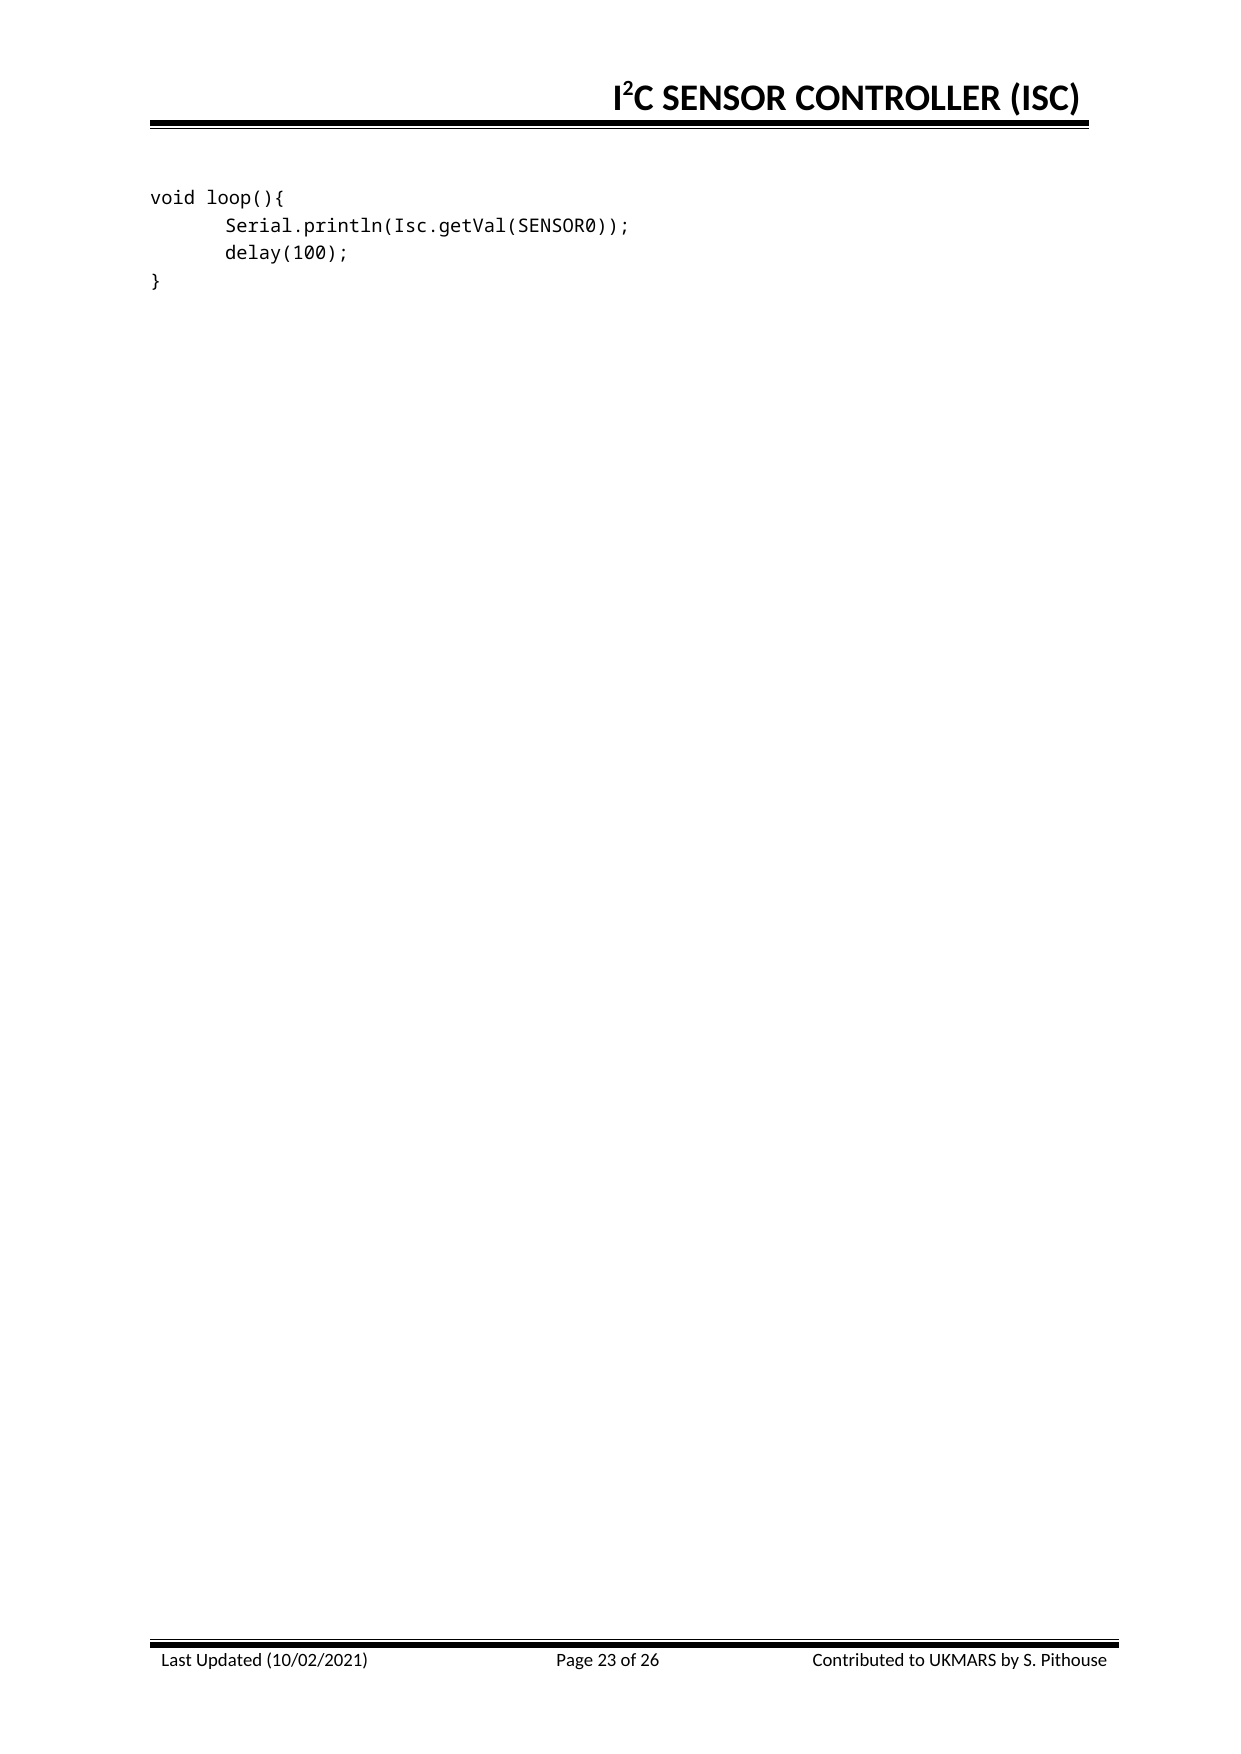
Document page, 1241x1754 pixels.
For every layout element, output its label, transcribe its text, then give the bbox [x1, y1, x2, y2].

text Serial.println(Isc.getVal(SENSOR0)); [150, 212, 1090, 238]
text } [150, 267, 1090, 293]
text delay(100); [150, 239, 1090, 265]
text void loop(){ [150, 184, 1090, 210]
